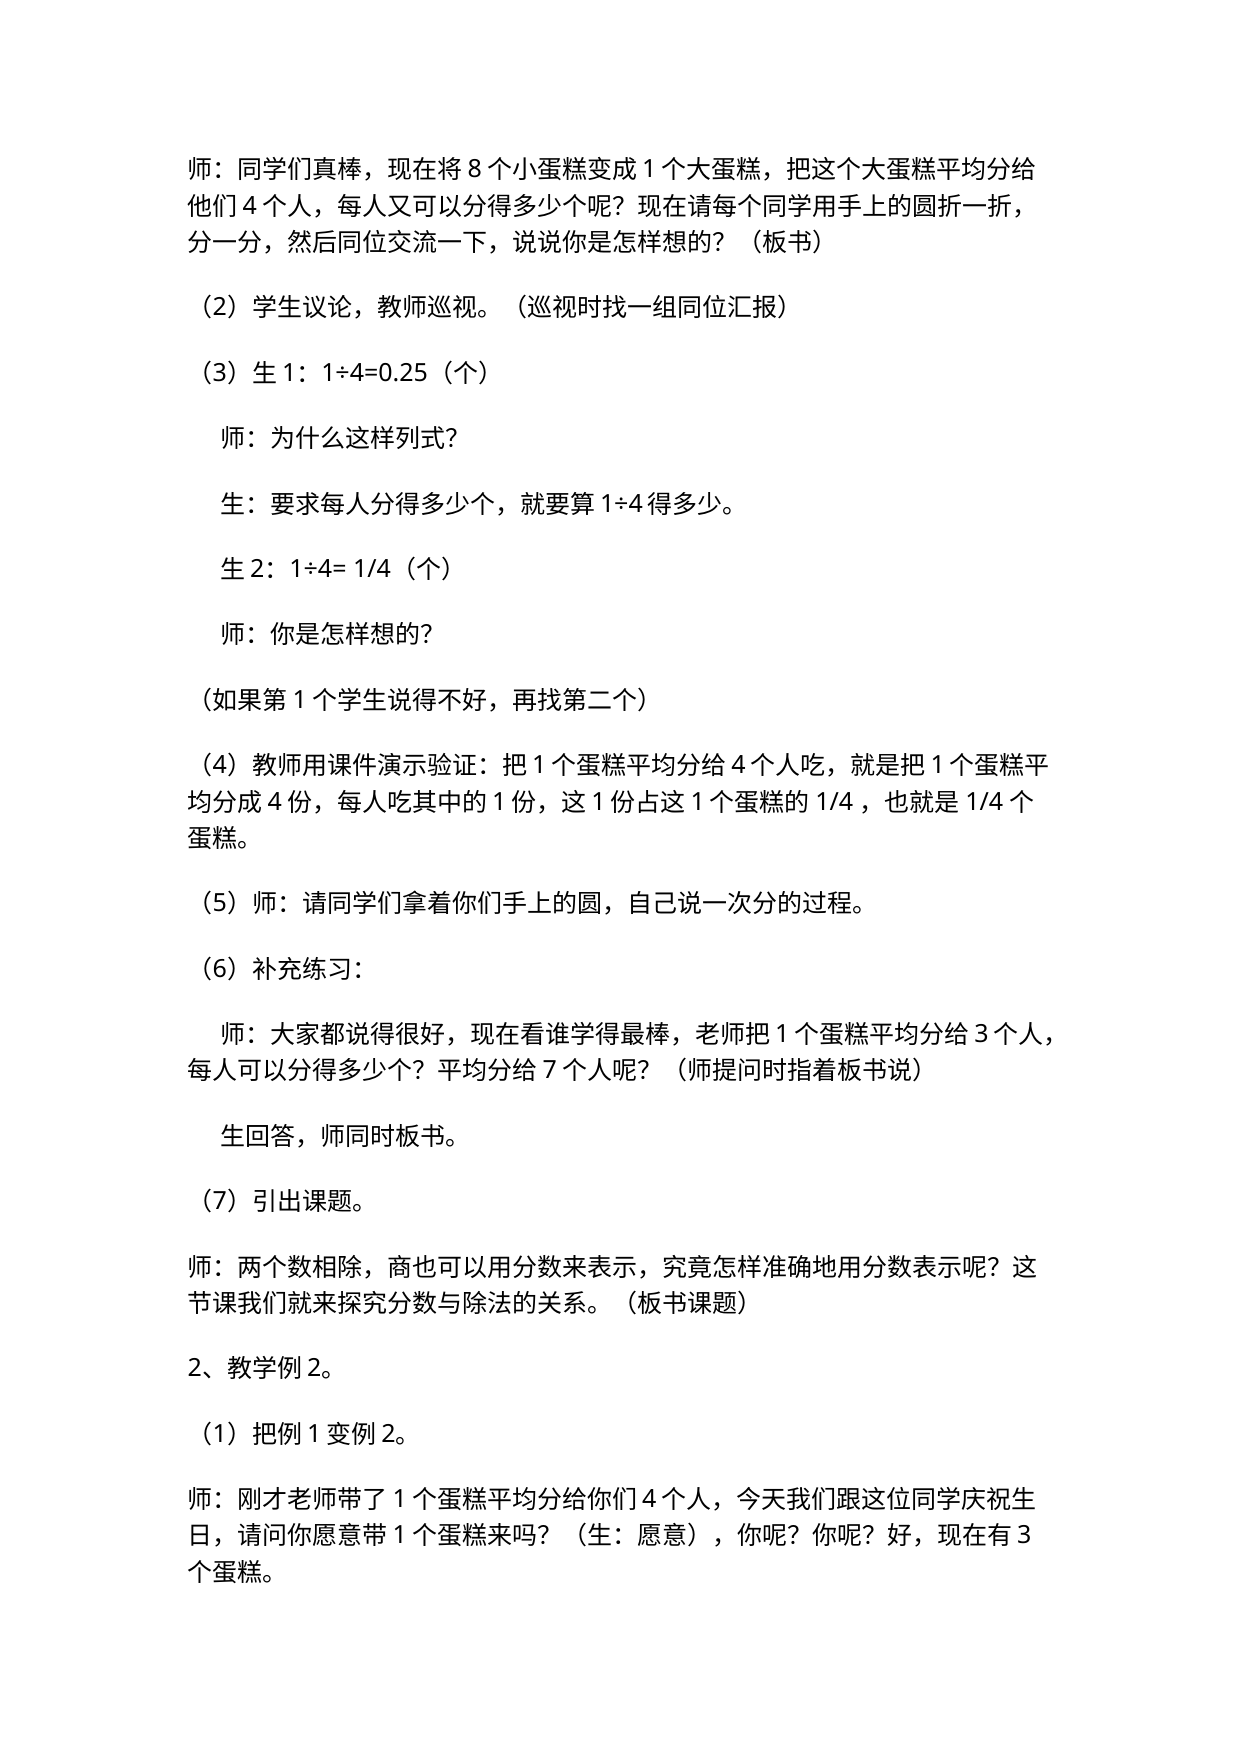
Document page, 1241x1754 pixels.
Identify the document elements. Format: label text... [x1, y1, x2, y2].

text （1）把例1变例2。 [187, 1414, 1053, 1450]
text （2）学生议论，教师巡视。（巡视时找一组同位汇报） [187, 288, 1053, 324]
text 师：两个数相除，商也可以用分数来表示，究竟怎样准确地用分数表示呢？这节课我们就来探究分数与除法的关系。（板书课题） [187, 1247, 1053, 1319]
text （5）师：请同学们拿着你们手上的圆，自己说一次分的过程。 [187, 884, 1053, 920]
text 师：为什么这样列式？ [187, 419, 1053, 455]
text （6）补充练习： [187, 949, 1053, 985]
text 生回答，师同时板书。 [187, 1116, 1053, 1152]
text （4）教师用课件演示验证：把1个蛋糕平均分给4个人吃，就是把1个蛋糕平均分成4份，每人吃其中的1份，这1份占这1个蛋糕的 1/4 ，也就是 1/4 个蛋糕。 [187, 746, 1053, 854]
text 师：大家都说得很好，现在看谁学得最棒，老师把1个蛋糕平均分给3个人，每人可以分得多少个？平均分给7个人呢？（师提问时指着板书说） [187, 1014, 1053, 1087]
text 生2：1÷4= 1/4（个） [187, 549, 1053, 586]
text 师：你是怎样想的？ [187, 615, 1053, 651]
text （3）生1：1÷4=0.25（个） [187, 353, 1053, 389]
text 师：同学们真棒，现在将8个小蛋糕变成1个大蛋糕，把这个大蛋糕平均分给他们4个人，每人又可以分得多少个呢？现在请每个同学用手上的圆折一折，分一分，然后同位交流一下，说说你是怎样想的？（板书） [187, 150, 1053, 259]
text 生：要求每人分得多少个，就要算1÷4得多少。 [187, 484, 1053, 520]
text 2、教学例2。 [187, 1349, 1053, 1385]
text （如果第1个学生说得不好，再找第二个） [187, 680, 1053, 717]
text （7）引出课题。 [187, 1182, 1053, 1218]
text 师：刚才老师带了1个蛋糕平均分给你们4个人，今天我们跟这位同学庆祝生日，请问你愿意带1个蛋糕来吗？（生：愿意），你呢？你呢？好，现在有3个蛋糕。 [187, 1479, 1053, 1588]
